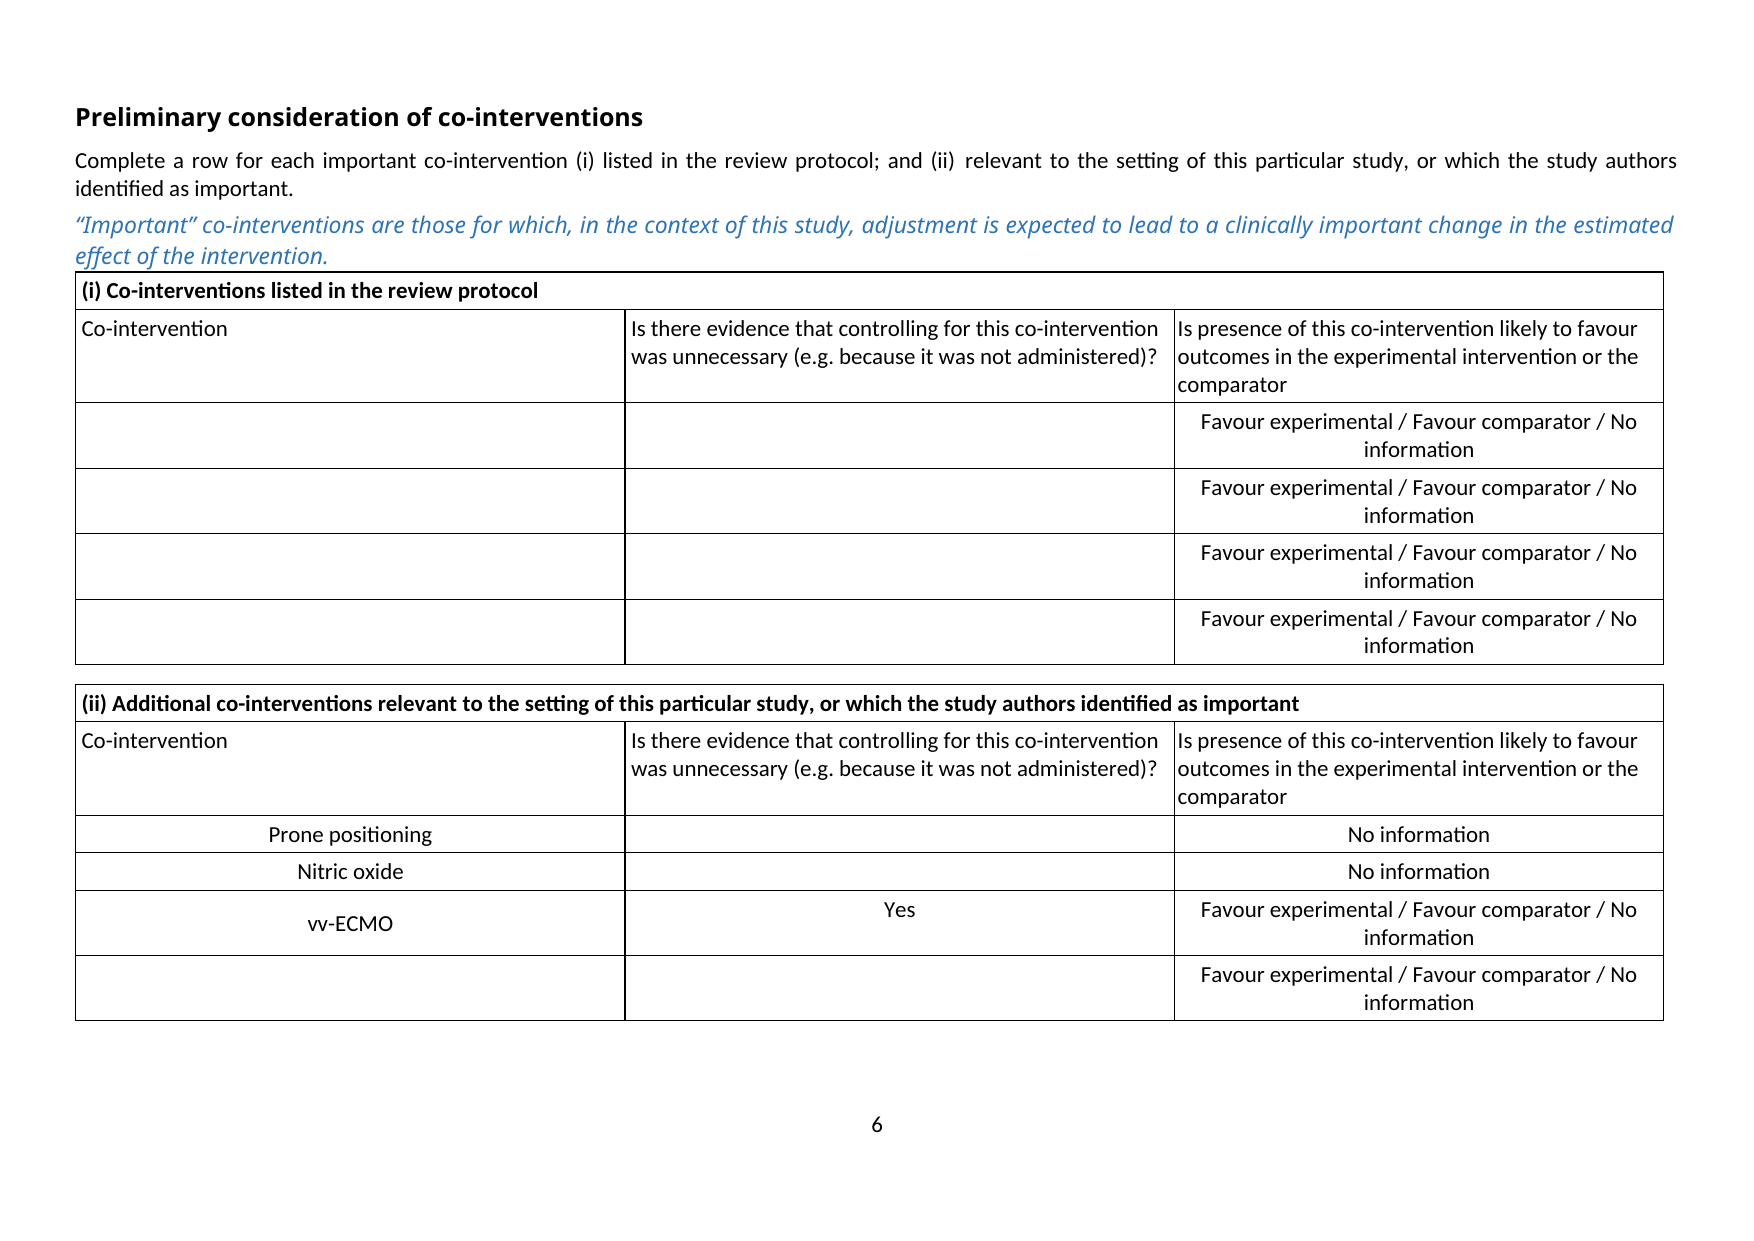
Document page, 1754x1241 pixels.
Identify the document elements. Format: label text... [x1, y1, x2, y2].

table_cell [626, 600, 1174, 664]
table_cell Is there evidence that controlling for this co-intervention was unnecessary (e.g. because it was not administered)? [626, 310, 1174, 402]
subtitle “Important” co-interventions are those for which, in the context of this study, adjustment is expected to lead to a clinically important change in the estimated effect of the intervention. [75, 209, 1679, 271]
table_cell Nitric oxide [76, 853, 624, 889]
table_cell Co-intervention [76, 722, 624, 815]
table_cell [76, 956, 624, 1020]
table_cell [626, 469, 1174, 533]
table_cell No information [1175, 816, 1663, 852]
table_cell [626, 534, 1174, 598]
table_cell Is there evidence that controlling for this co-intervention was unnecessary (e.g. because it was not administered)? [626, 722, 1174, 815]
table_cell Co-intervention [76, 310, 624, 402]
table_cell Favour experimental / Favour comparator / No information [1175, 600, 1663, 664]
table_cell vv-ECMO [76, 891, 624, 955]
table_cell [76, 469, 624, 533]
table_cell Favour experimental / Favour comparator / No information [1175, 469, 1663, 533]
table_cell [626, 956, 1174, 1020]
table_cell [626, 853, 1174, 889]
table_cell Prone positioning [76, 816, 624, 852]
table_header (i) Co-interventions listed in the review protocol [76, 273, 1663, 309]
table_cell [626, 403, 1174, 468]
table_cell Is presence of this co-intervention likely to favour outcomes in the experimental intervention or the comparator [1175, 722, 1663, 815]
table_cell [626, 816, 1174, 852]
table_cell [76, 534, 624, 598]
table_header (ii) Additional co-interventions relevant to the setting of this particular study, or which the study authors identified as important [76, 685, 1663, 721]
table_cell Is presence of this co-intervention likely to favour outcomes in the experimental intervention or the comparator [1175, 310, 1663, 402]
table_cell Favour experimental / Favour comparator / No information [1175, 403, 1663, 468]
table_cell No information [1175, 853, 1663, 889]
table_cell Favour experimental / Favour comparator / No information [1175, 891, 1663, 955]
table_cell Favour experimental / Favour comparator / No information [1175, 956, 1663, 1020]
table_cell [76, 600, 624, 664]
table_cell Favour experimental / Favour comparator / No information [1175, 534, 1663, 598]
table_cell [76, 403, 624, 468]
subtitle Preliminary consideration of co-interventions [75, 100, 1679, 134]
text Complete a row for each important co-intervention (i) listed in the review protocol; and (ii) relevant to the setting of this particular study, or which the study authors identified as important. [75, 147, 1679, 203]
table_cell Yes [626, 891, 1174, 955]
